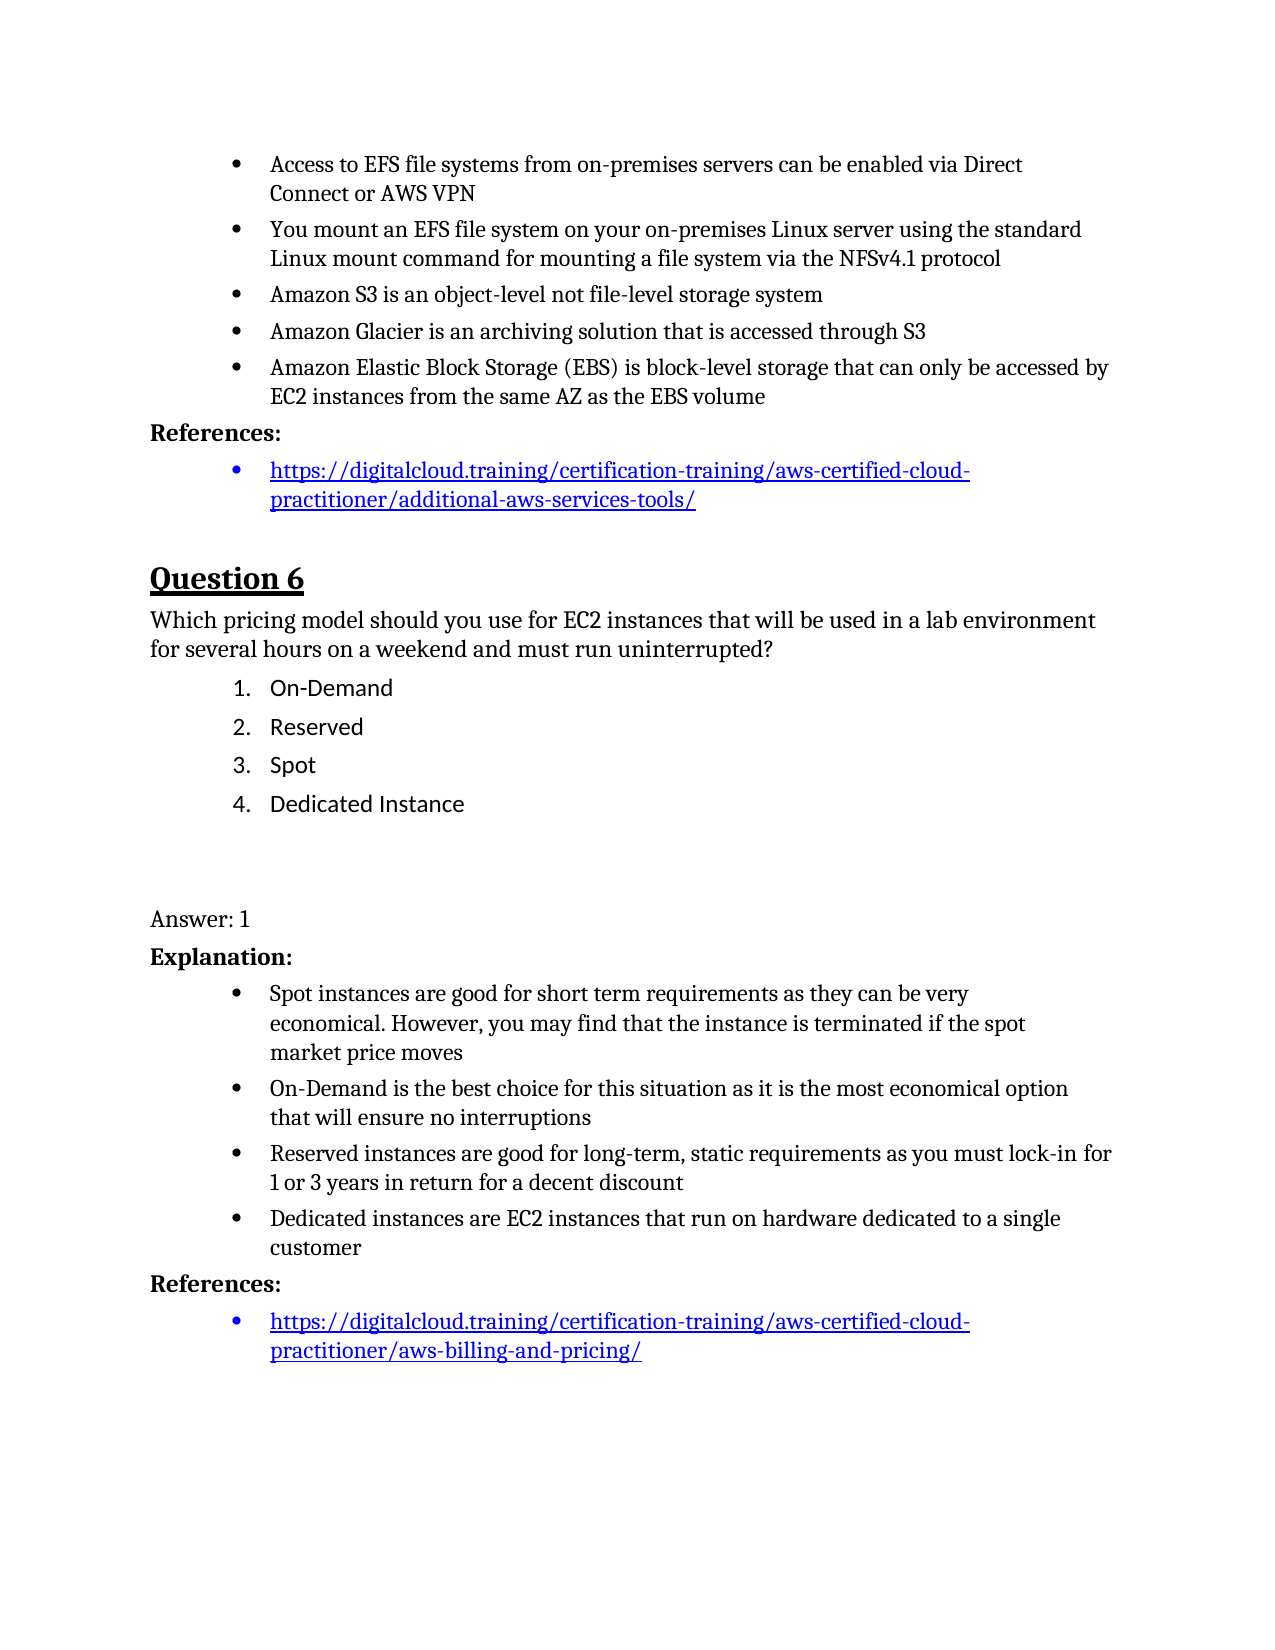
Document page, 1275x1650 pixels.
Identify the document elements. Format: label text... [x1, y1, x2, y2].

subtitle Question 6 [150, 560, 1135, 597]
list Reserved [232, 711, 1135, 741]
list You mount an EFS file system on your on-premises Linux server using the standard Linux mount command for mounting a file system via the NFSv4.1 protocol [232, 216, 1119, 272]
list Reserved instances are good for long-term, static requirements as you must lock-in for 1 or 3 years in return for a decent discount [232, 1140, 1118, 1197]
list Dedicated instances are EC2 instances that run on hardware dedicated to a single customer [232, 1205, 1099, 1262]
text Answer: 1 [150, 905, 1135, 934]
list On-Demand [232, 672, 1135, 702]
list Dedicated Instance [232, 789, 1135, 819]
text Which pricing model should you use for EC2 instances that will be used in a lab environment for several hours on a weekend and must run uninterrupted? [150, 606, 1109, 664]
list Spot [232, 750, 1135, 780]
list Amazon Glacier is an archiving solution that is accessed through S3 [232, 317, 1135, 345]
subtitle References: [150, 1270, 1135, 1299]
text Explanation: [150, 943, 1135, 971]
list Amazon Elastic Block Storage (EBS) is block-level storage that can only be accessed by EC2 instances from the same AZ as the EBS volume [232, 354, 1119, 411]
list On-Demand is the best choice for this situation as it is the most economical option that will ensure no interruptions [232, 1075, 1106, 1132]
subtitle References: [150, 419, 1135, 448]
list Amazon S3 is an object-level not file-level storage system [232, 281, 1135, 309]
list https://digitalcloud.training/certification-training/aws-certified-cloud- practitioner/additional-aws-services-tools/ [232, 457, 1004, 514]
list Spot instances are good for short term requirements as they can be very economical. However, you may find that the instance is terminated if the spot market price moves [232, 980, 1058, 1066]
list Access to EFS file systems from on-premises servers can be enabled via Direct Connect or AWS VPN [232, 151, 1064, 207]
list https://digitalcloud.training/certification-training/aws-certified-cloud- practitioner/aws-billing-and-pricing/ [232, 1308, 1004, 1365]
